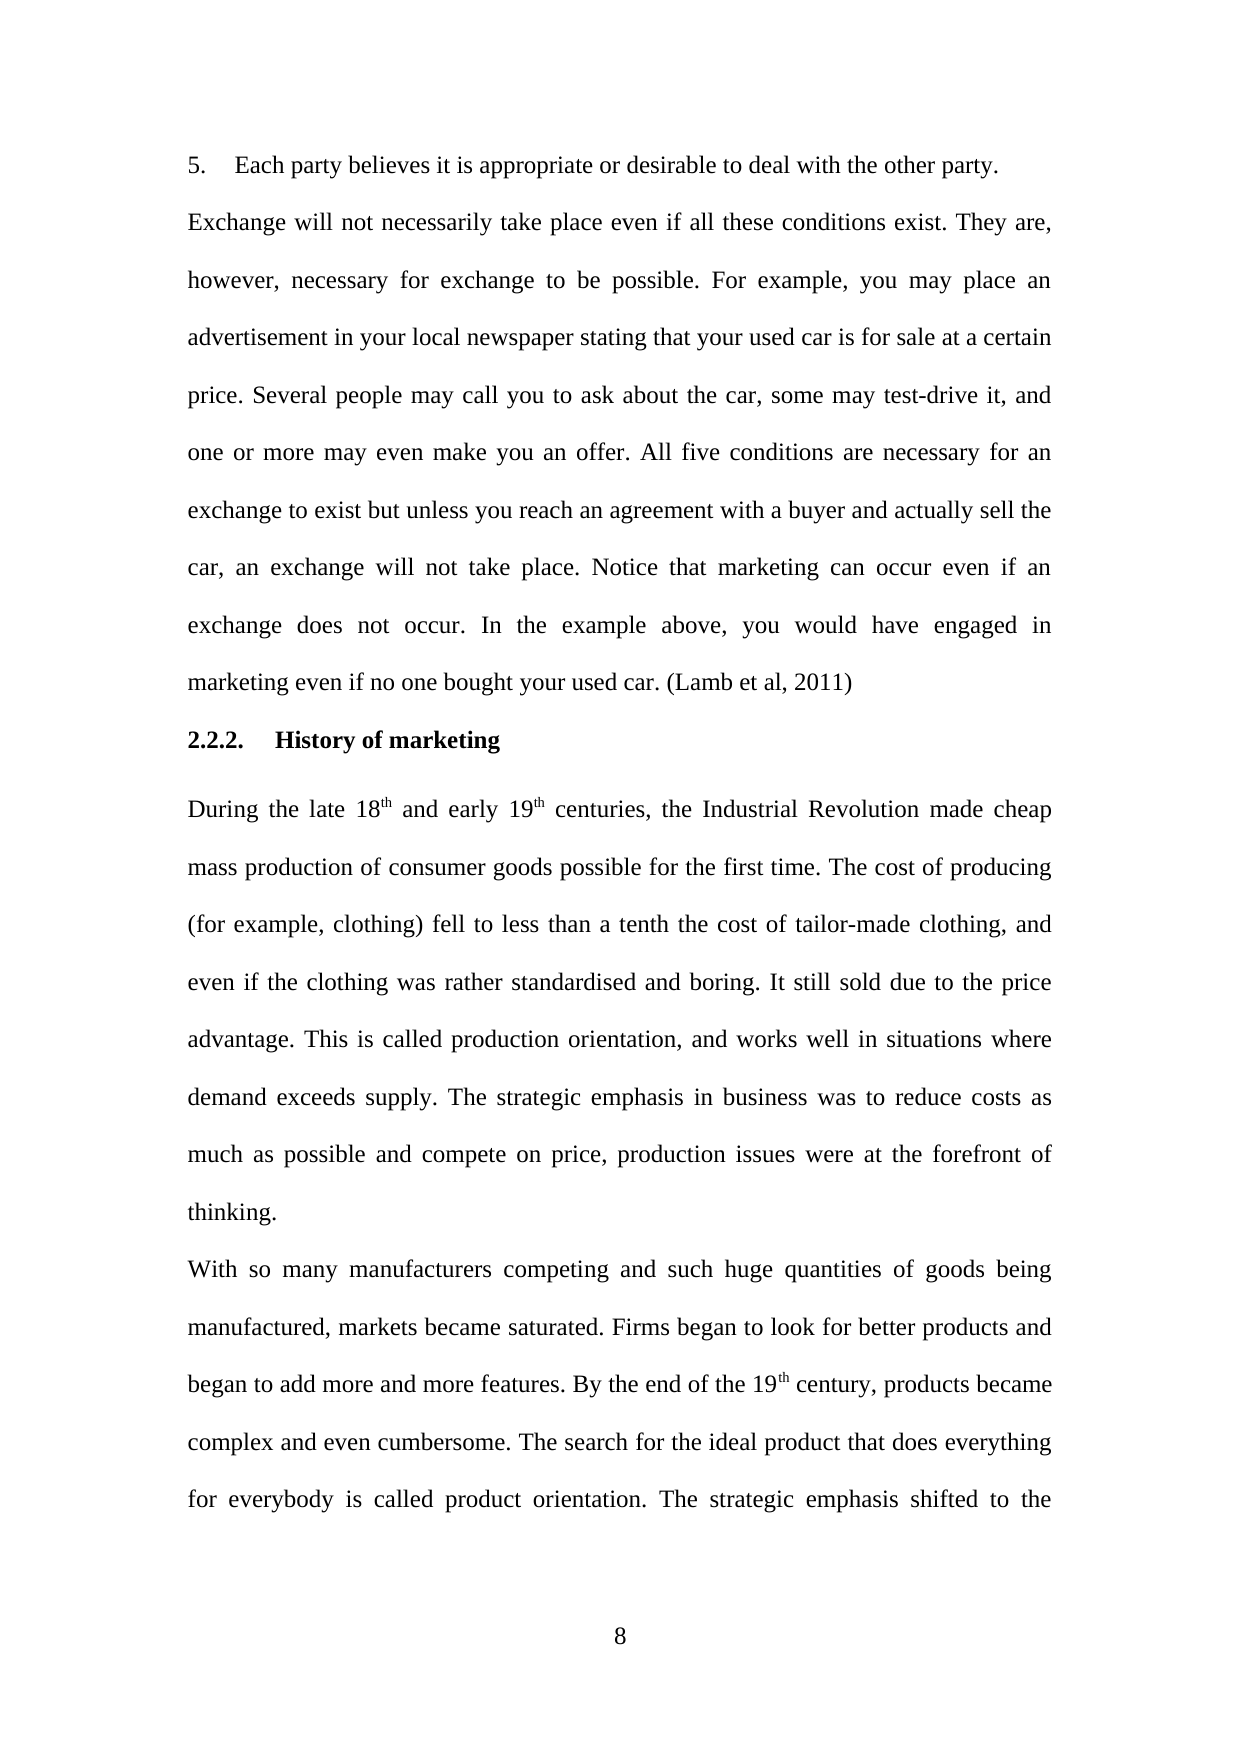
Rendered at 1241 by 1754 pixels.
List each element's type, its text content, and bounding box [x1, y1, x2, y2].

list Each party believes it is appropriate or desirable to deal with the other party. [197, 150, 1053, 179]
text Exchange will not necessarily take place even if all these conditions exist. They are, however, necessary for exchange to be possible. For example, you may place an advertisement in your local newspaper stating that your used car is for sale at a certain price. Several people may call you to ask about the car, some may test-drive it, and one or more may even make you an offer. All five conditions are necessary for an exchange to exist but unless you reach an agreement with a buyer and actually sell the car, an exchange will not take place. Notice that marketing can occur even if an exchange does not occur. In the example above, you would have engaged in marketing even if no one bought your used car. (Lamb et al, 2011) [187, 207, 1053, 696]
text During the late 18th and early 19th centuries, the Industrial Revolution made cheap mass production of consumer goods possible for the first time. The cost of producing (for example, clothing) fell to less than a tenth the cost of tailor-made clothing, and even if the clothing was rather standardised and boring. It still sold due to the price advantage. This is called production orientation, and works well in situations where demand exceeds supply. The strategic emphasis in business was to reduce costs as much as possible and compete on price, production issues were at the forefront of thinking. [187, 794, 1053, 1226]
subtitle 2.2.2. History of marketing [187, 725, 1053, 754]
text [187, 1254, 1053, 1513]
